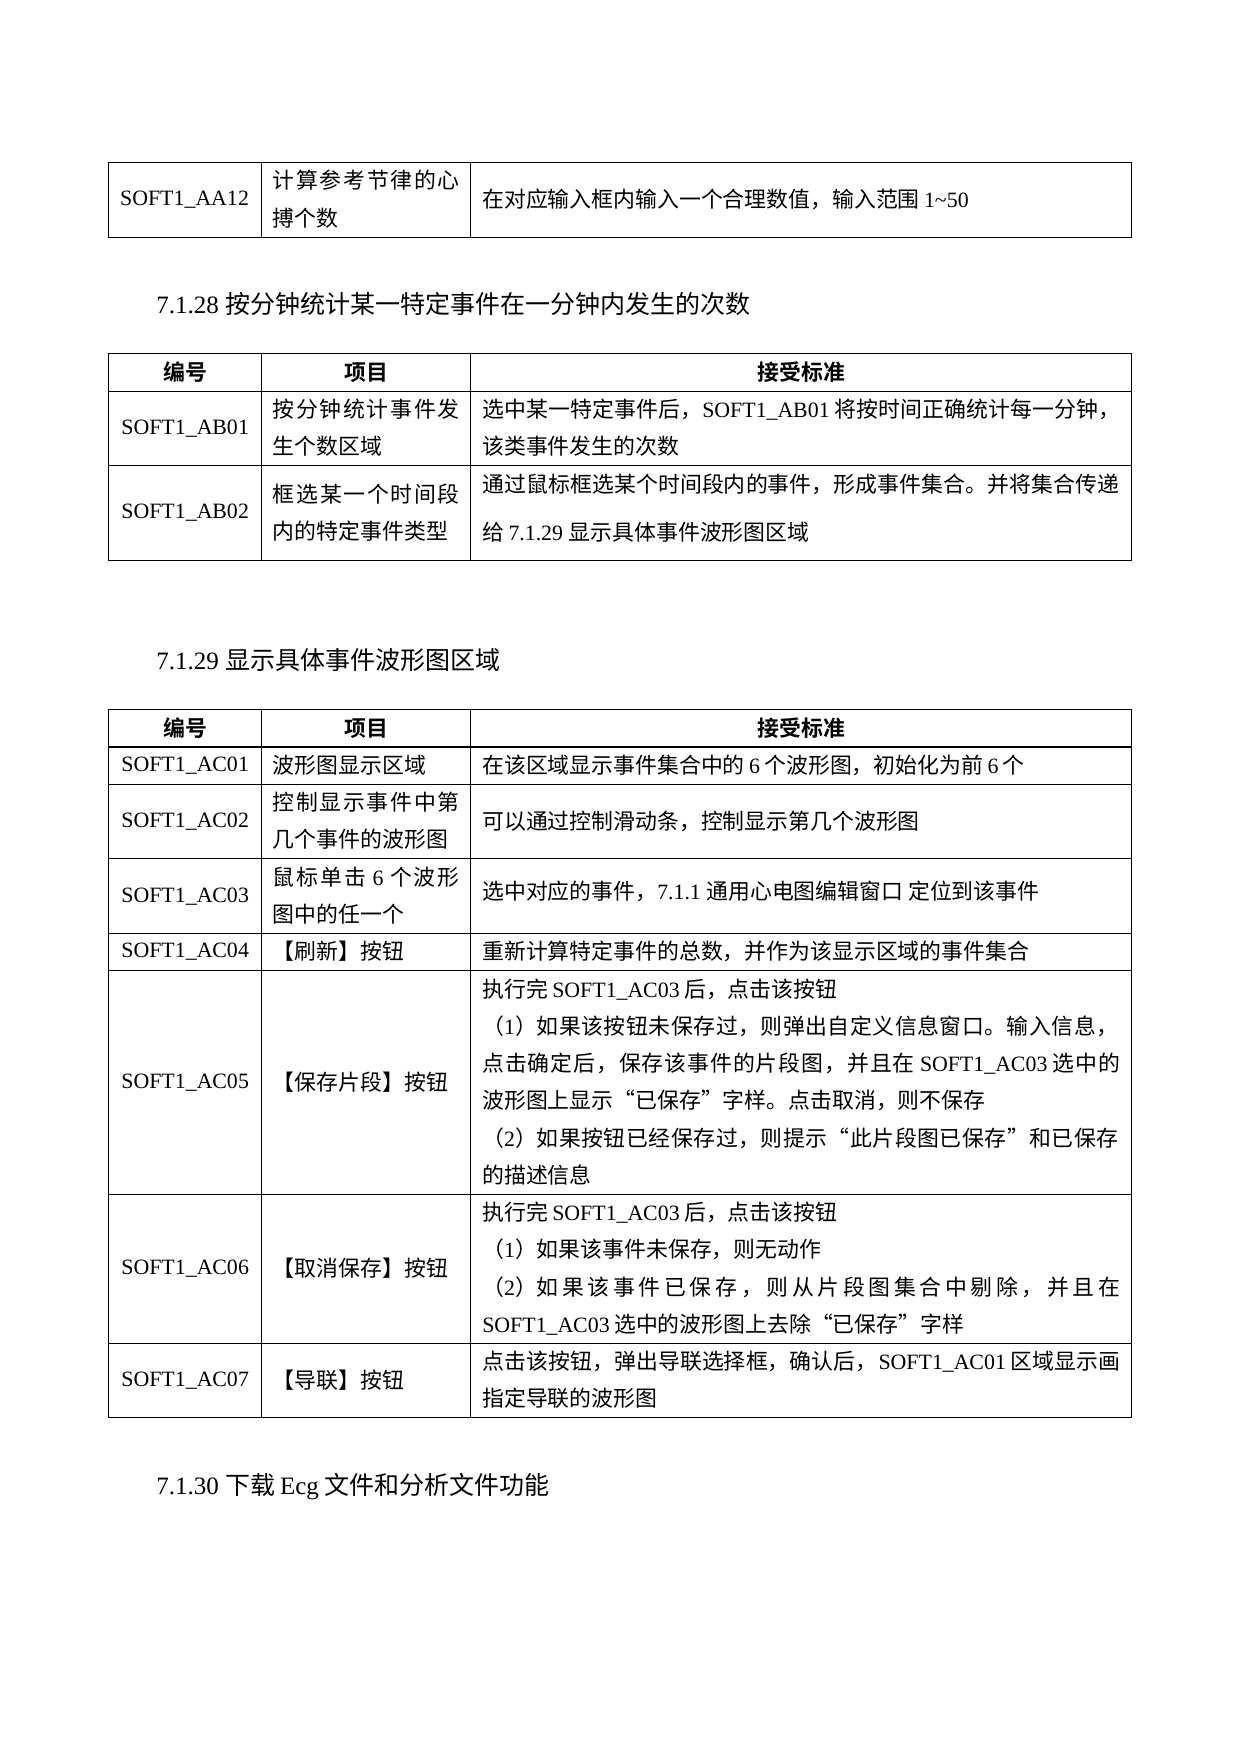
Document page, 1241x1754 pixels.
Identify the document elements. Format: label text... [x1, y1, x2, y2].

table_cell 鼠标单击6个波形图中的任一个 [262, 859, 470, 933]
table_cell SOFT1_AC06 [109, 1195, 261, 1343]
table_cell 执行完SOFT1_AC03后，点击该按钮 如果该事件未保存，则无动作 如果该事件已保存，则从片段图集合中剔除，并且在SOFT1_AC03选中的波形图上去除“已保存”字样 [471, 1195, 1131, 1343]
list 7.1.28 按分钟统计某一特定事件在一分钟内发生的次数 [156, 270, 1128, 335]
table_cell 框选某一个时间段内的特定事件类型 [262, 466, 470, 560]
table_header 接受标准 [471, 710, 1131, 746]
table_cell SOFT1_AC05 [109, 971, 261, 1194]
table_cell 选中对应的事件，7.1.1 通用心电图编辑窗口 定位到该事件 [471, 859, 1131, 933]
table_cell SOFT1_AB01 [109, 392, 261, 465]
table_cell [109, 163, 261, 237]
table_cell 【刷新】按钮 [262, 934, 470, 970]
table_cell SOFT1_AC02 [109, 785, 261, 858]
table_cell 【导联】按钮 [262, 1344, 470, 1417]
table_cell 【取消保存】按钮 [262, 1195, 470, 1343]
table_cell 【保存片段】按钮 [262, 971, 470, 1194]
table_cell SOFT1_AC04 [109, 934, 261, 970]
list 7.1.30 下载Ecg文件和分析文件功能 [156, 1451, 1128, 1516]
table_cell 点击该按钮，弹出导联选择框，确认后，SOFT1_AC01区域显示画指定导联的波形图 [471, 1344, 1131, 1417]
table_cell 重新计算特定事件的总数，并作为该显示区域的事件集合 [471, 934, 1131, 970]
table_header 编号 [109, 354, 261, 391]
table_header 接受标准 [471, 354, 1131, 391]
table_cell 通过鼠标框选某个时间段内的事件，形成事件集合。并将集合传递给7.1.29 显示具体事件波形图区域 [471, 466, 1131, 560]
table_cell SOFT1_AC01 [109, 748, 261, 784]
table_cell 执行完SOFT1_AC03后，点击该按钮 如果该按钮未保存过，则弹出自定义信息窗口。输入信息，点击确定后，保存该事件的片段图，并且在SOFT1_AC03选中的波形图上显示“已保存”字样。点击取消，则不保存 如果按钮已经保存过，则提示“此片段图已保存”和已保存的描述信息 [471, 971, 1131, 1194]
table_cell 波形图显示区域 [262, 748, 470, 784]
table_cell SOFT1_AC03 [109, 859, 261, 933]
table_header 项目 [262, 710, 470, 746]
table_cell 在该区域显示事件集合中的6个波形图，初始化为前6个 [471, 748, 1131, 784]
table_header 项目 [262, 354, 470, 391]
table_cell 按分钟统计事件发生个数区域 [262, 392, 470, 465]
table_cell SOFT1_AB02 [109, 466, 261, 560]
table_cell [471, 163, 1131, 237]
list 7.1.29 显示具体事件波形图区域 [156, 626, 1128, 691]
table_cell 可以通过控制滑动条，控制显示第几个波形图 [471, 785, 1131, 858]
table_cell [262, 163, 470, 237]
table_cell 选中某一特定事件后，SOFT1_AB01将按时间正确统计每一分钟，该类事件发生的次数 [471, 392, 1131, 465]
table_cell 控制显示事件中第几个事件的波形图 [262, 785, 470, 858]
table_cell SOFT1_AC07 [109, 1344, 261, 1417]
table_header 编号 [109, 710, 261, 746]
